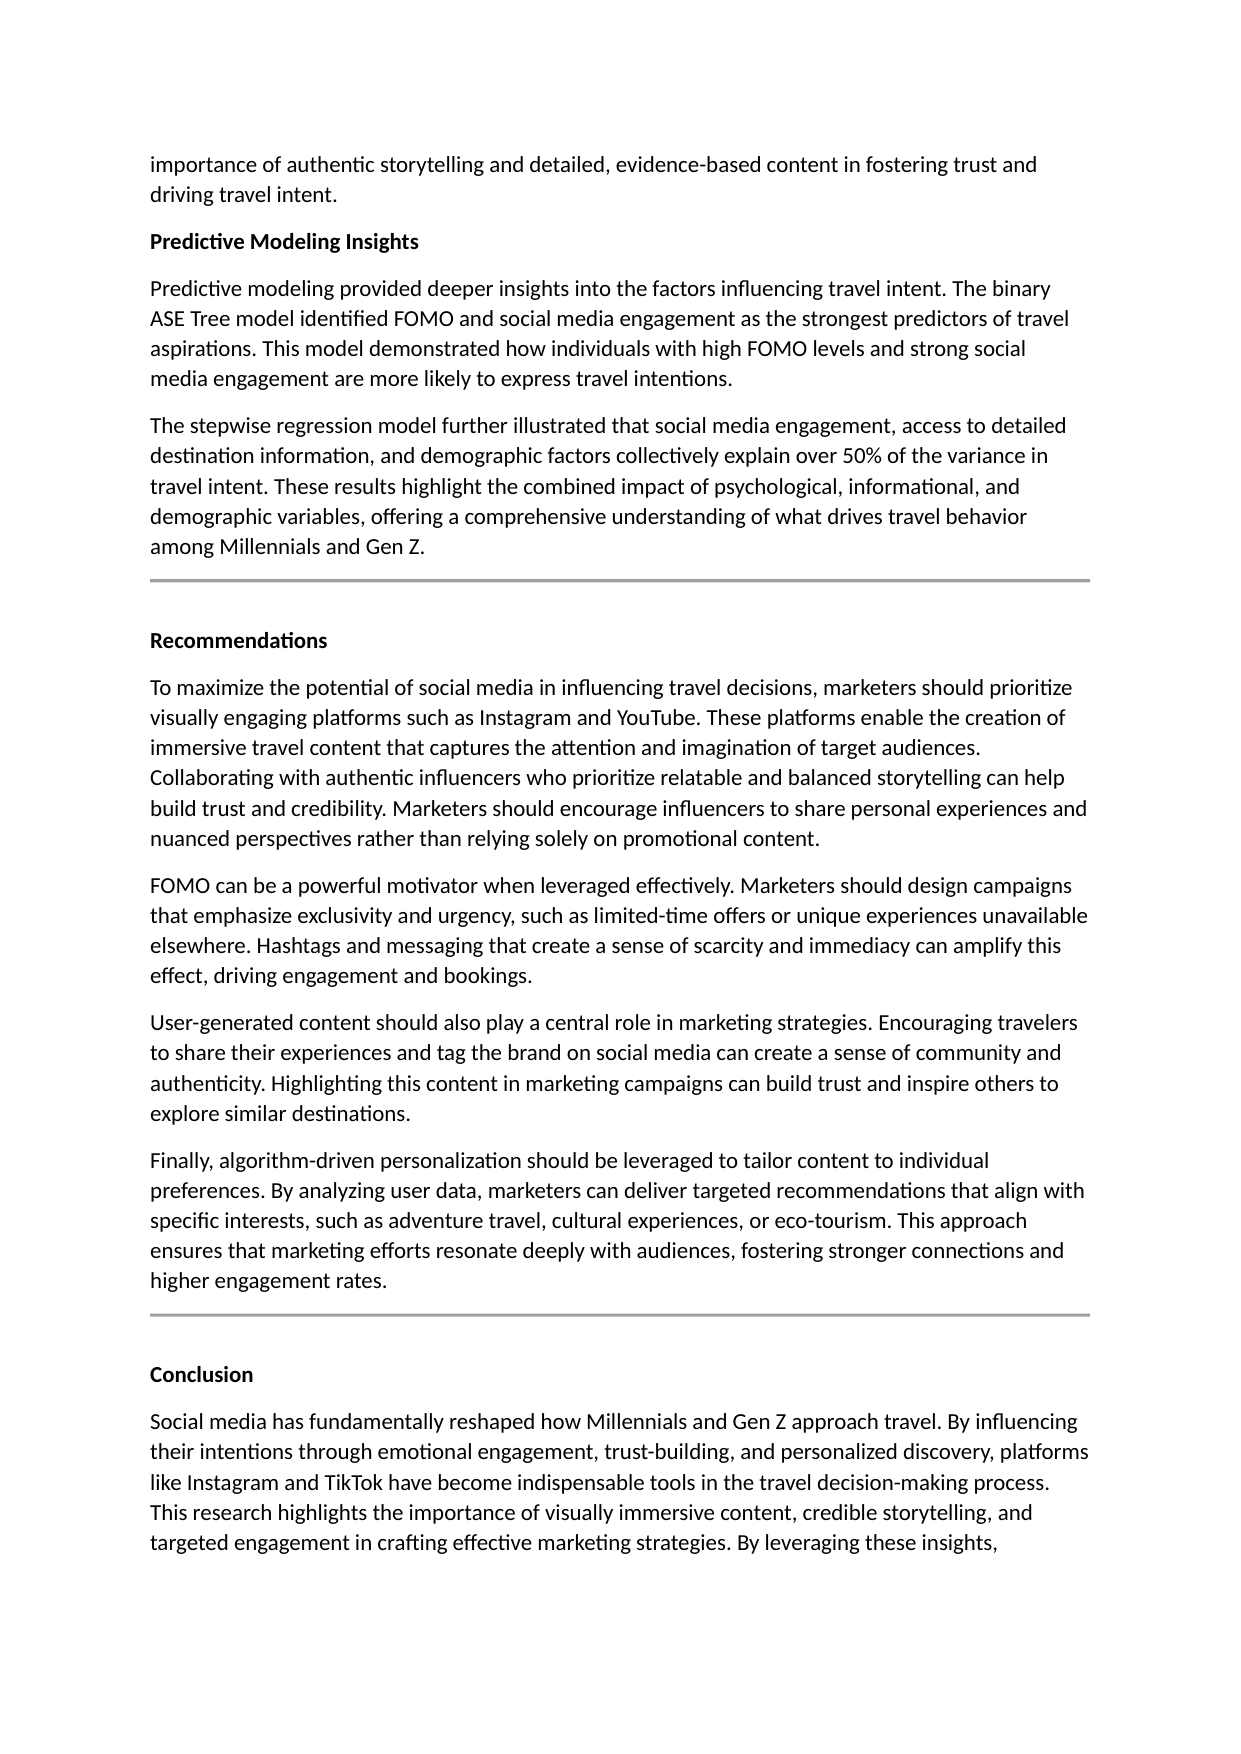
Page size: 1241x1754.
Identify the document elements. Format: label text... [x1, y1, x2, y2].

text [150, 150, 1090, 208]
text User-generated content should also play a central role in marketing strategies. Encouraging travelers to share their experiences and tag the brand on social media can create a sense of community and authenticity. Highlighting this content in marketing campaigns can build trust and inspire others to explore similar destinations. [150, 1008, 1090, 1127]
text Predictive modeling provided deeper insights into the factors influencing travel intent. The binary ASE Tree model identified FOMO and social media engagement as the strongest predictors of travel aspirations. This model demonstrated how individuals with high FOMO levels and strong social media engagement are more likely to express travel intentions. [150, 274, 1090, 393]
text To maximize the potential of social media in influencing travel decisions, marketers should prioritize visually engaging platforms such as Instagram and YouTube. These platforms enable the creation of immersive travel content that captures the attention and imagination of target audiences. Collaborating with authentic influencers who prioritize relatable and balanced storytelling can help build trust and credibility. Marketers should encourage influencers to share personal experiences and nuanced perspectives rather than relying solely on promotional content. [150, 673, 1090, 852]
text Conclusion [150, 1360, 1090, 1388]
text The stepwise regression model further illustrated that social media engagement, access to detailed destination information, and demographic factors collectively explain over 50% of the variance in travel intent. These results highlight the combined impact of psychological, informational, and demographic variables, offering a comprehensive understanding of what drives travel behavior among Millennials and Gen Z. [150, 411, 1090, 560]
text Predictive Modeling Insights [150, 227, 1090, 255]
text Recommendations [150, 626, 1090, 654]
text FOMO can be a powerful motivator when leveraged effectively. Marketers should design campaigns that emphasize exclusivity and urgency, such as limited-time offers or unique experiences unavailable elsewhere. Hashtags and messaging that create a sense of scarcity and immediacy can amplify this effect, driving engagement and bookings. [150, 871, 1090, 989]
text Finally, algorithm-driven personalization should be leveraged to tailor content to individual preferences. By analyzing user data, marketers can deliver targeted recommendations that align with specific interests, such as adventure travel, cultural experiences, or eco-tourism. This approach ensures that marketing efforts resonate deeply with audiences, fostering stronger connections and higher engagement rates. [150, 1146, 1090, 1295]
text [150, 1407, 1090, 1556]
